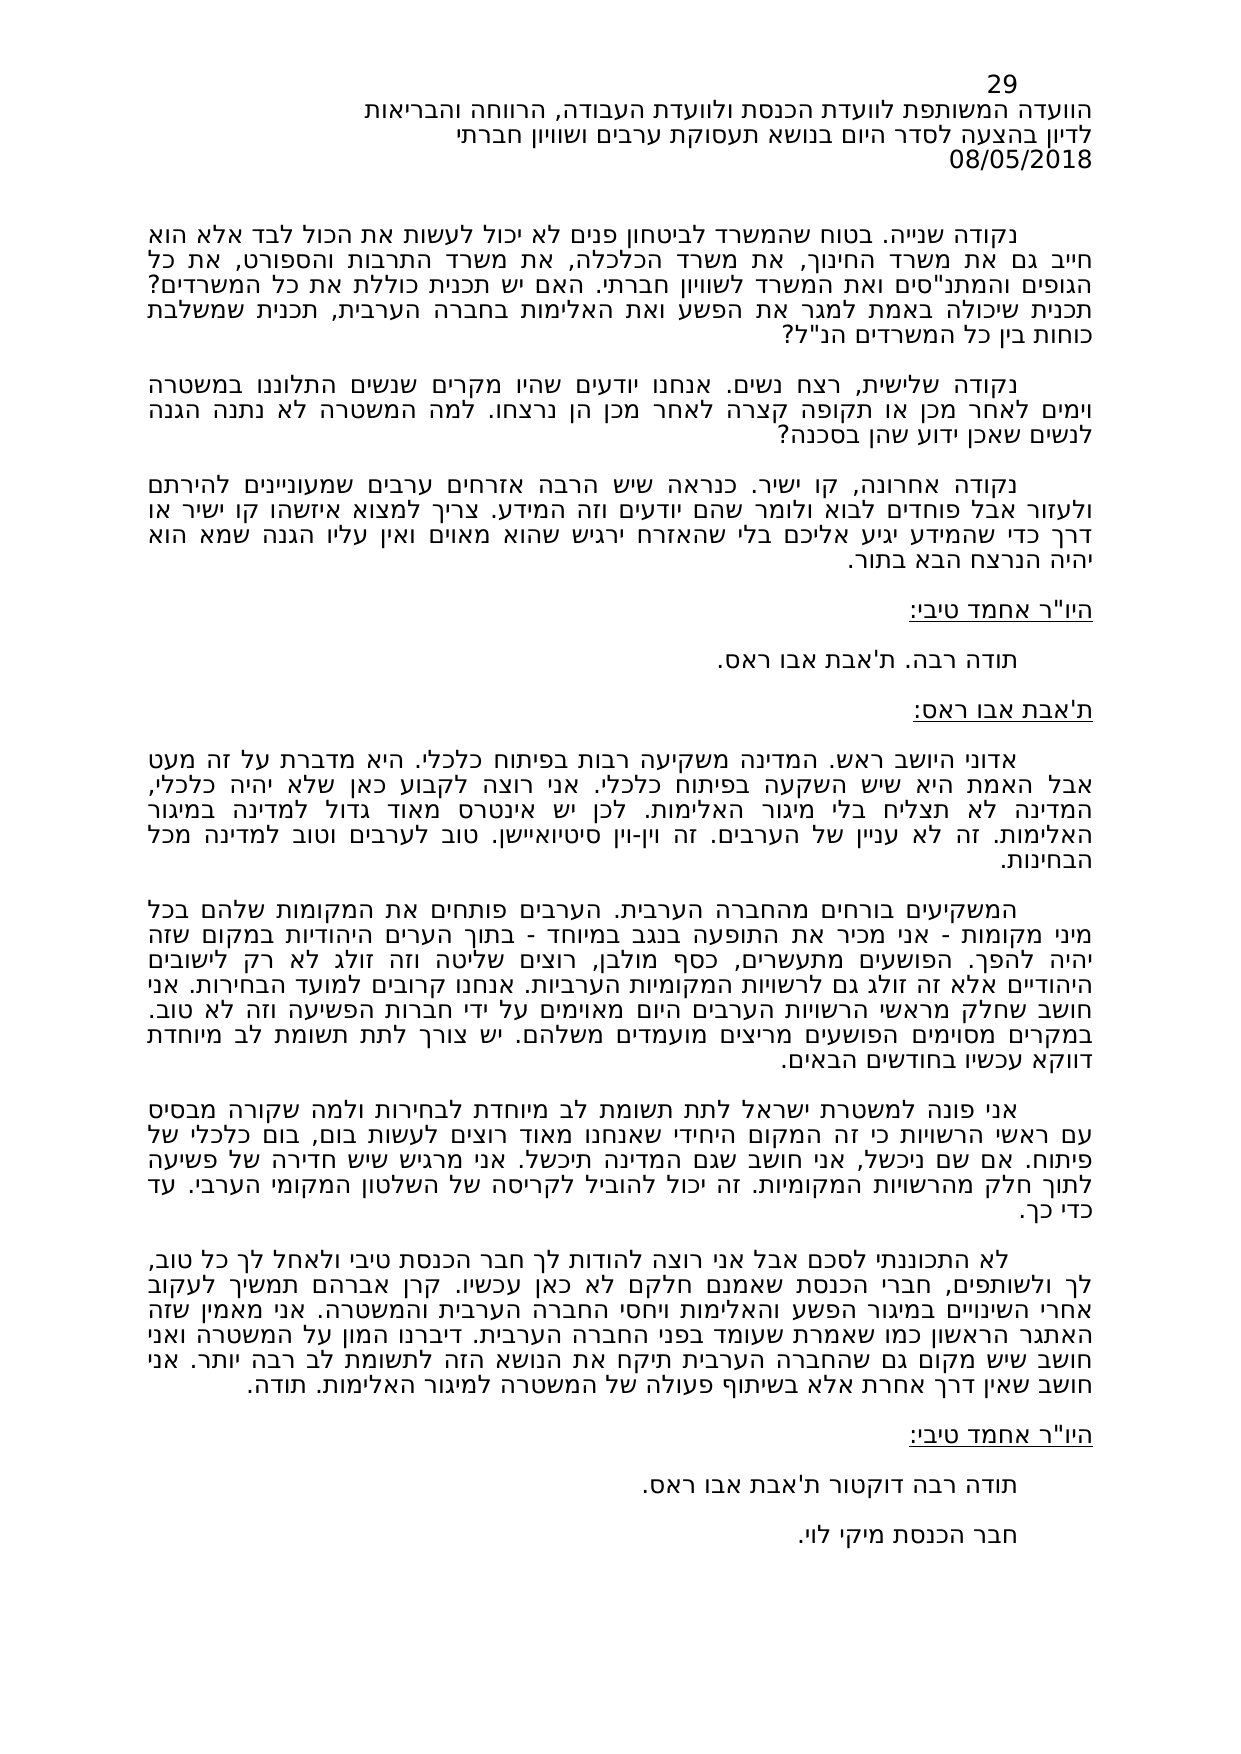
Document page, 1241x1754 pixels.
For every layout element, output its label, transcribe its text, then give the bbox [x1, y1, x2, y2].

text לא התכוננתי לסכם אבל אני רוצה להודות לך חבר הכנסת טיבי ולאחל לך כל טוב, לך ולשותפים, חברי הכנסת שאמנם חלקם לא כאן עכשיו. קרן אברהם תמשיך לעקוב אחרי השינויים במיגור הפשע והאלימות ויחסי החברה הערבית והמשטרה. אני מאמין שזה האתגר הראשון כמו שאמרת שעומד בפני החברה הערבית. דיברנו המון על המשטרה ואני חושב שיש מקום גם שהחברה הערבית תיקח את הנושא הזה לתשומת לב רבה יותר. אני חושב שאין דרך אחרת אלא בשיתוף פעולה של המשטרה למיגור האלימות. תודה. [147, 1249, 1093, 1399]
text המשקיעים בורחים מהחברה הערבית. הערבים פותחים את המקומות שלהם בכל מיני מקומות - אני מכיר את התופעה בנגב במיוחד - בתוך הערים היהודיות במקום שזה יהיה להפך. הפושעים מתעשרים, כסף מולבן, רוצים שליטה וזה זולג לא רק לישובים היהודיים אלא זה זולג גם לרשויות המקומיות הערביות. אנחנו קרובים למועד הבחירות. אני חושב שחלק מראשי הרשויות הערבים היום מאוימים על ידי חברות הפשיעה וזה לא טוב. במקרים מסוימים הפושעים מריצים מועמדים משלהם. יש צורך לתת תשומת לב מיוחדת דווקא עכשיו בחודשים הבאים. [147, 899, 1093, 1074]
text היו"ר אחמד טיבי: [147, 599, 1093, 624]
text נקודה אחרונה, קו ישיר. כנראה שיש הרבה אזרחים ערבים שמעוניינים להירתם ולעזור אבל פוחדים לבוא ולומר שהם יודעים וזה המידע. צריך למצוא איזשהו קו ישיר או דרך כדי שהמידע יגיע אליכם בלי שהאזרח ירגיש שהוא מאוים ואין עליו הגנה שמא הוא יהיה הנרצח הבא בתור. [147, 474, 1093, 574]
text נקודה שנייה. בטוח שהמשרד לביטחון פנים לא יכול לעשות את הכול לבד אלא הוא חייב גם את משרד החינוך, את משרד הכלכלה, את משרד התרבות והספורט, את כל הגופים והמתנ"סים ואת המשרד לשוויון חברתי. האם יש תכנית כוללת את כל המשרדים? תכנית שיכולה באמת למגר את הפשע ואת האלימות בחברה הערבית, תכנית שמשלבת כוחות בין כל המשרדים הנ"ל? [147, 224, 1093, 349]
text תודה רבה. ת'אבת אבו ראס. [147, 649, 1093, 674]
text ת'אבת אבו ראס: [147, 699, 1093, 724]
text אדוני היושב ראש. המדינה משקיעה רבות בפיתוח כלכלי. היא מדברת על זה מעט אבל האמת היא שיש השקעה בפיתוח כלכלי. אני רוצה לקבוע כאן שלא יהיה כלכלי, המדינה לא תצליח בלי מיגור האלימות. לכן יש אינטרס מאוד גדול למדינה במיגור האלימות. זה לא עניין של הערבים. זה וין-וין סיטיואיישן. טוב לערבים וטוב למדינה מכל הבחינות. [147, 749, 1093, 874]
text היו"ר אחמד טיבי: [147, 1424, 1093, 1449]
text אני פונה למשטרת ישראל לתת תשומת לב מיוחדת לבחירות ולמה שקורה מבסיס עם ראשי הרשויות כי זה המקום היחידי שאנחנו מאוד רוצים לעשות בום, בום כלכלי של פיתוח. אם שם ניכשל, אני חושב שגם המדינה תיכשל. אני מרגיש שיש חדירה של פשיעה לתוך חלק מהרשויות המקומיות. זה יכול להוביל לקריסה של השלטון המקומי הערבי. עד כדי כך. [147, 1099, 1093, 1224]
text תודה רבה דוקטור ת'אבת אבו ראס. [147, 1474, 1093, 1499]
text נקודה שלישית, רצח נשים. אנחנו יודעים שהיו מקרים שנשים התלוננו במשטרה וימים לאחר מכן או תקופה קצרה לאחר מכן הן נרצחו. למה המשטרה לא נתנה הגנה לנשים שאכן ידוע שהן בסכנה? [147, 374, 1093, 449]
text חבר הכנסת מיקי לוי. [147, 1524, 1093, 1549]
